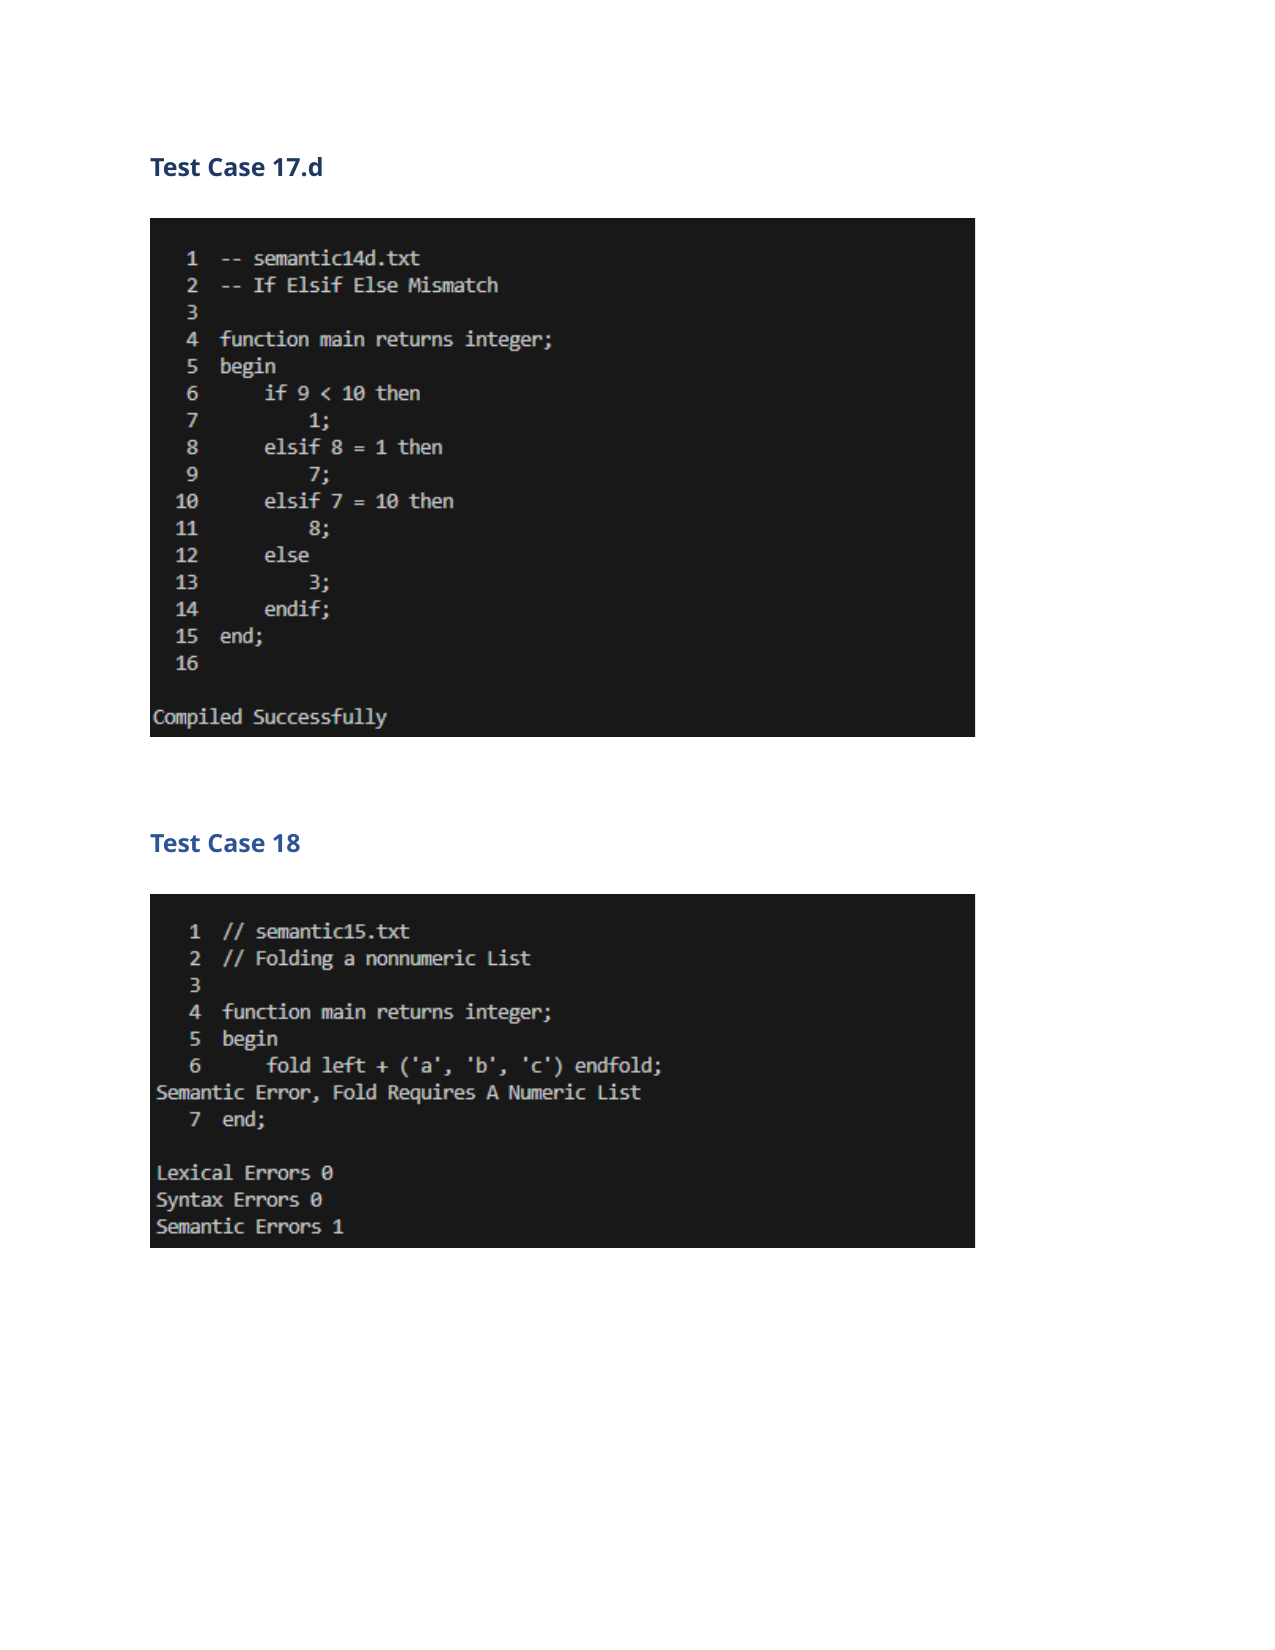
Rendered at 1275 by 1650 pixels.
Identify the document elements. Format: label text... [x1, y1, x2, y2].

subtitle Test Case 18 [150, 826, 1125, 860]
picture [150, 894, 976, 1248]
subtitle Test Case 17.d [150, 150, 1125, 184]
picture [150, 218, 976, 737]
